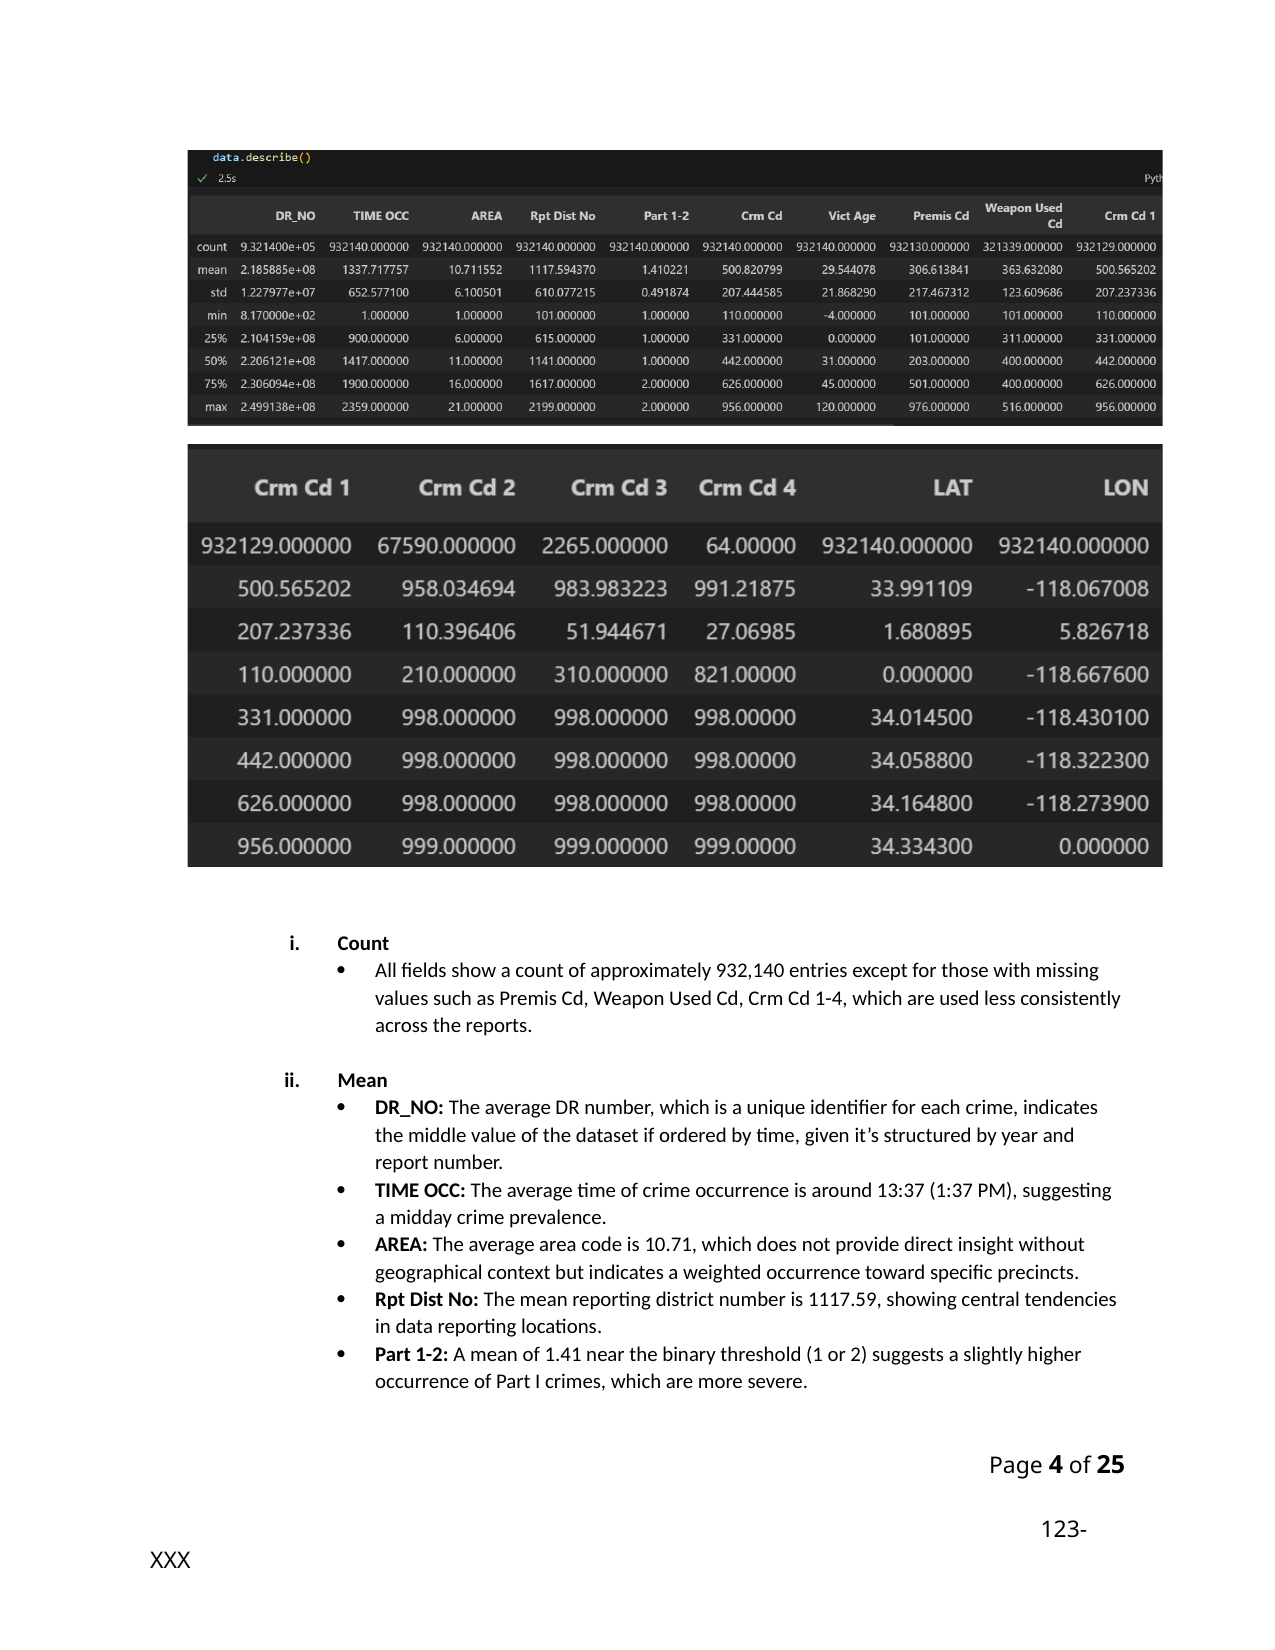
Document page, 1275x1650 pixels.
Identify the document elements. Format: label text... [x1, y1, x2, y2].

list DR_NO: The average DR number, which is a unique identifier for each crime, indicates the middle value of the dataset if ordered by time, given it’s structured by year and report number. [337, 1094, 1125, 1175]
list AREA: The average area code is 10.71, which does not provide direct insight without geographical context but indicates a weighted occurrence toward specific precincts. [337, 1232, 1125, 1284]
list Part 1-2: A mean of 1.41 near the binary threshold (1 or 2) suggests a slightly higher occurrence of Part I crimes, which are more severe. [337, 1341, 1125, 1394]
list Count [300, 930, 1125, 956]
picture [187, 444, 1163, 867]
list All fields show a count of approximately 932,140 entries except for those with missing values such as Premis Cd, Weapon Used Cd, Crm Cd 1-4, which are used less consistently across the reports. [337, 958, 1125, 1038]
list Mean [300, 1067, 1125, 1093]
picture [187, 150, 1163, 426]
list Rpt Dist No: The mean reporting district number is 1117.59, showing central tendencies in data reporting locations. [337, 1286, 1125, 1339]
list TIME OCC: The average time of crime occurrence is around 13:37 (1:37 PM), suggesting a midday crime prevalence. [337, 1177, 1125, 1229]
